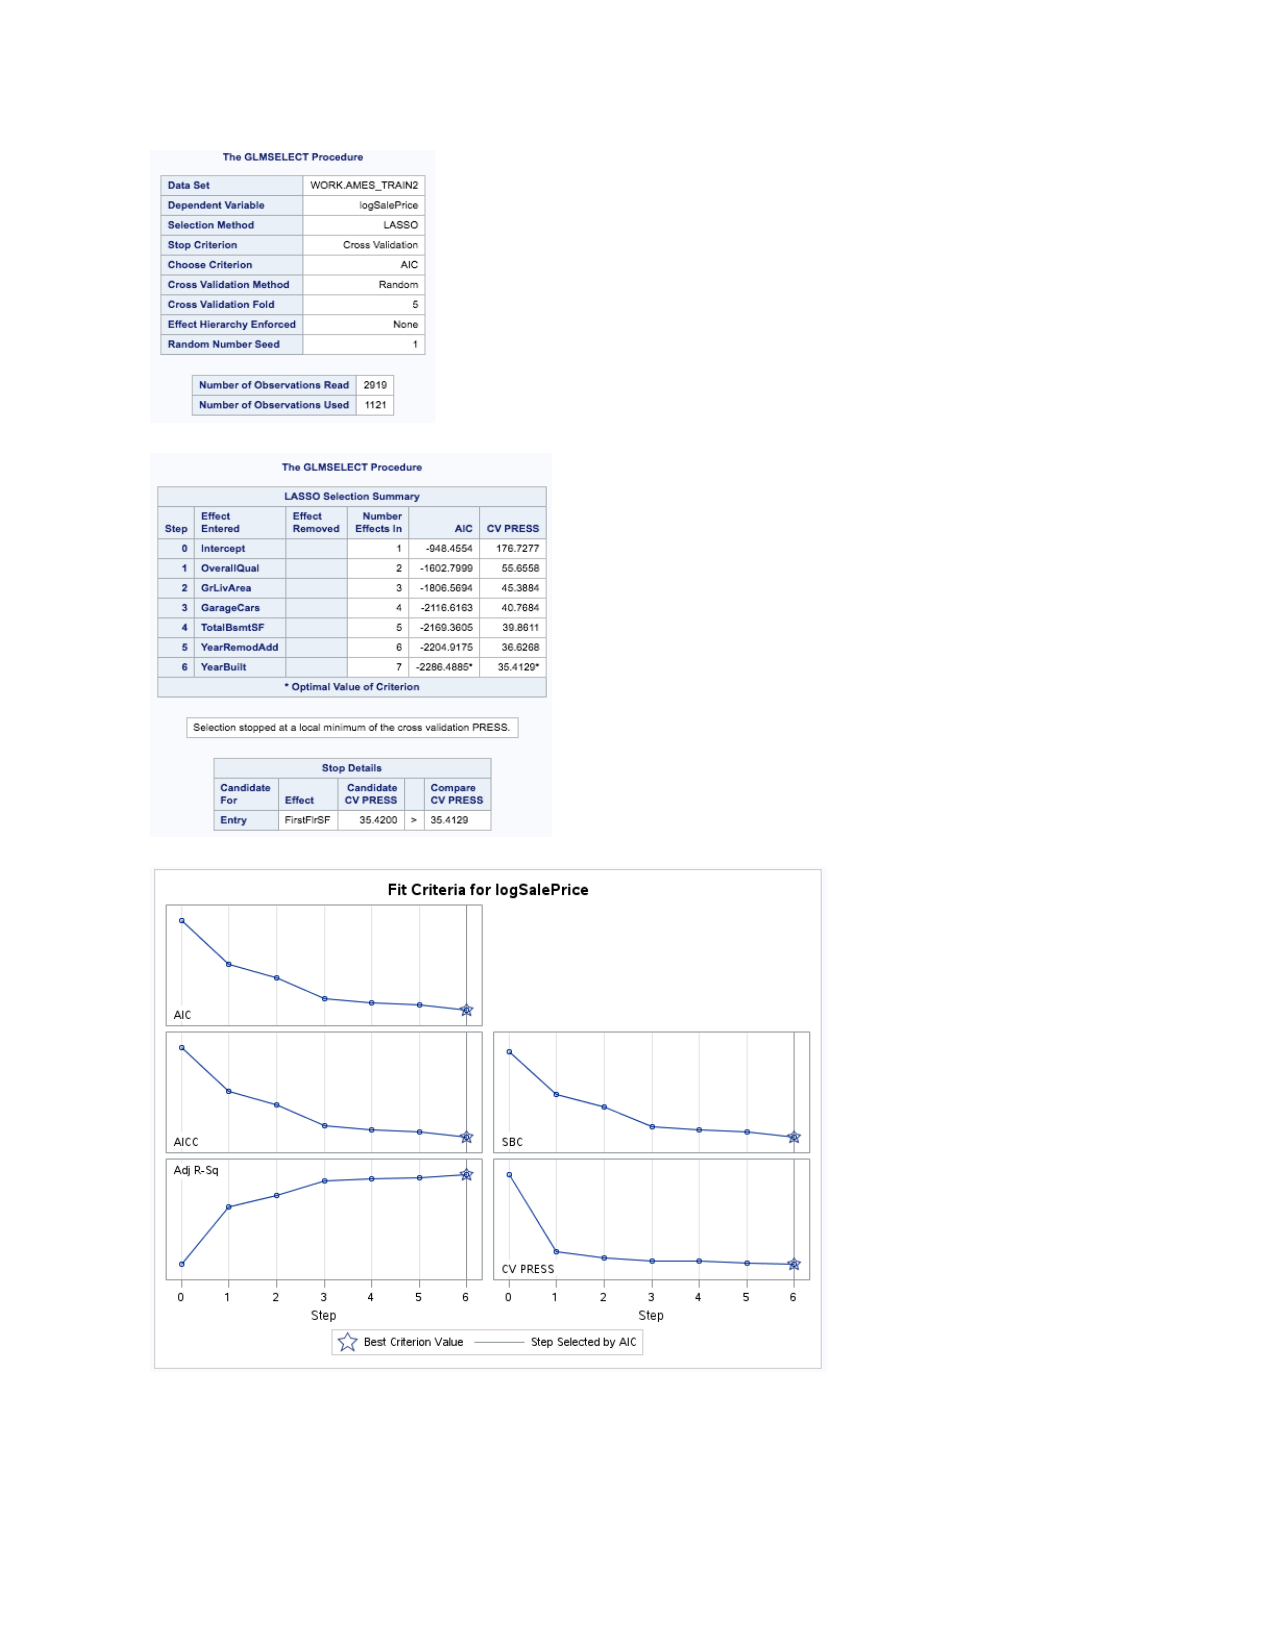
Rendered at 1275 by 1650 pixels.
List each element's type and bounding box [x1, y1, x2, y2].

picture [150, 867, 828, 1372]
picture [150, 150, 436, 423]
picture [150, 453, 553, 837]
